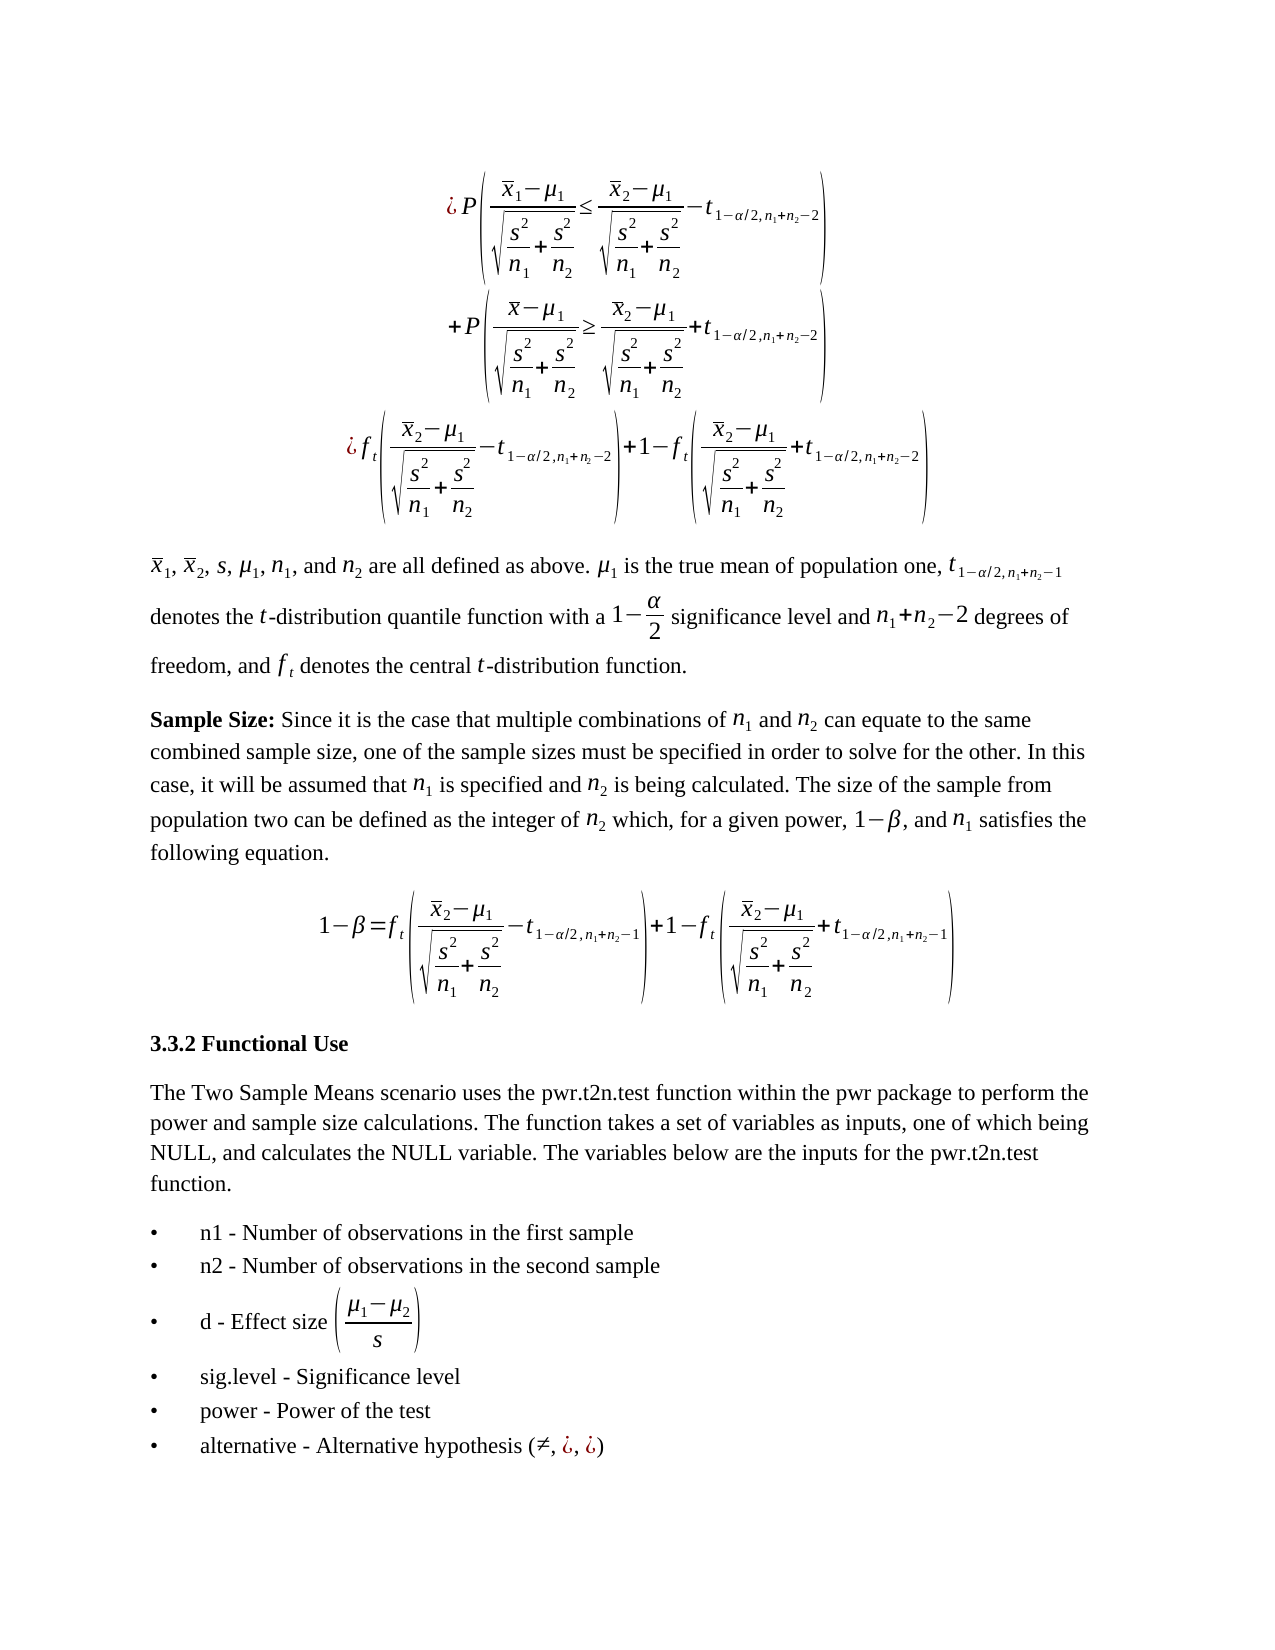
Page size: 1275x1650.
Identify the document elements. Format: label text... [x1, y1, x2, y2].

text , , , , , and are all defined as above. is the true mean of population one, denotes the -distribution quantile function with a significance level and degrees of freedom, and denotes the central -distribution function. [150, 549, 1125, 681]
text Sample Size: Since it is the case that multiple combinations of and can equate to the same combined sample size, one of the sample sizes must be specified in order to solve for the other. In this case, it will be assumed that is specified and is being calculated. The size of the sample from population two can be defined as the integer of which, for a given power, , and satisfies the following equation. [150, 703, 1125, 865]
list n1 - Number of observations in the first sample [150, 1218, 1125, 1245]
subtitle 3.3.2 Functional Use [150, 1031, 1125, 1057]
list d - Effect size [150, 1286, 1125, 1356]
list power - Power of the test [150, 1397, 1125, 1423]
list n2 - Number of observations in the second sample [150, 1252, 1125, 1279]
text The Two Sample Means scenario uses the pwr.t2n.test function within the pwr package to perform the power and sample size calculations. The function takes a set of variables as inputs, one of which being NULL, and calculates the NULL variable. The variables below are the inputs for the pwr.t2n.test function. [150, 1079, 1125, 1196]
list alternative - Alternative hypothesis (, , ) [150, 1431, 1125, 1459]
list sig.level - Significance level [150, 1363, 1125, 1389]
